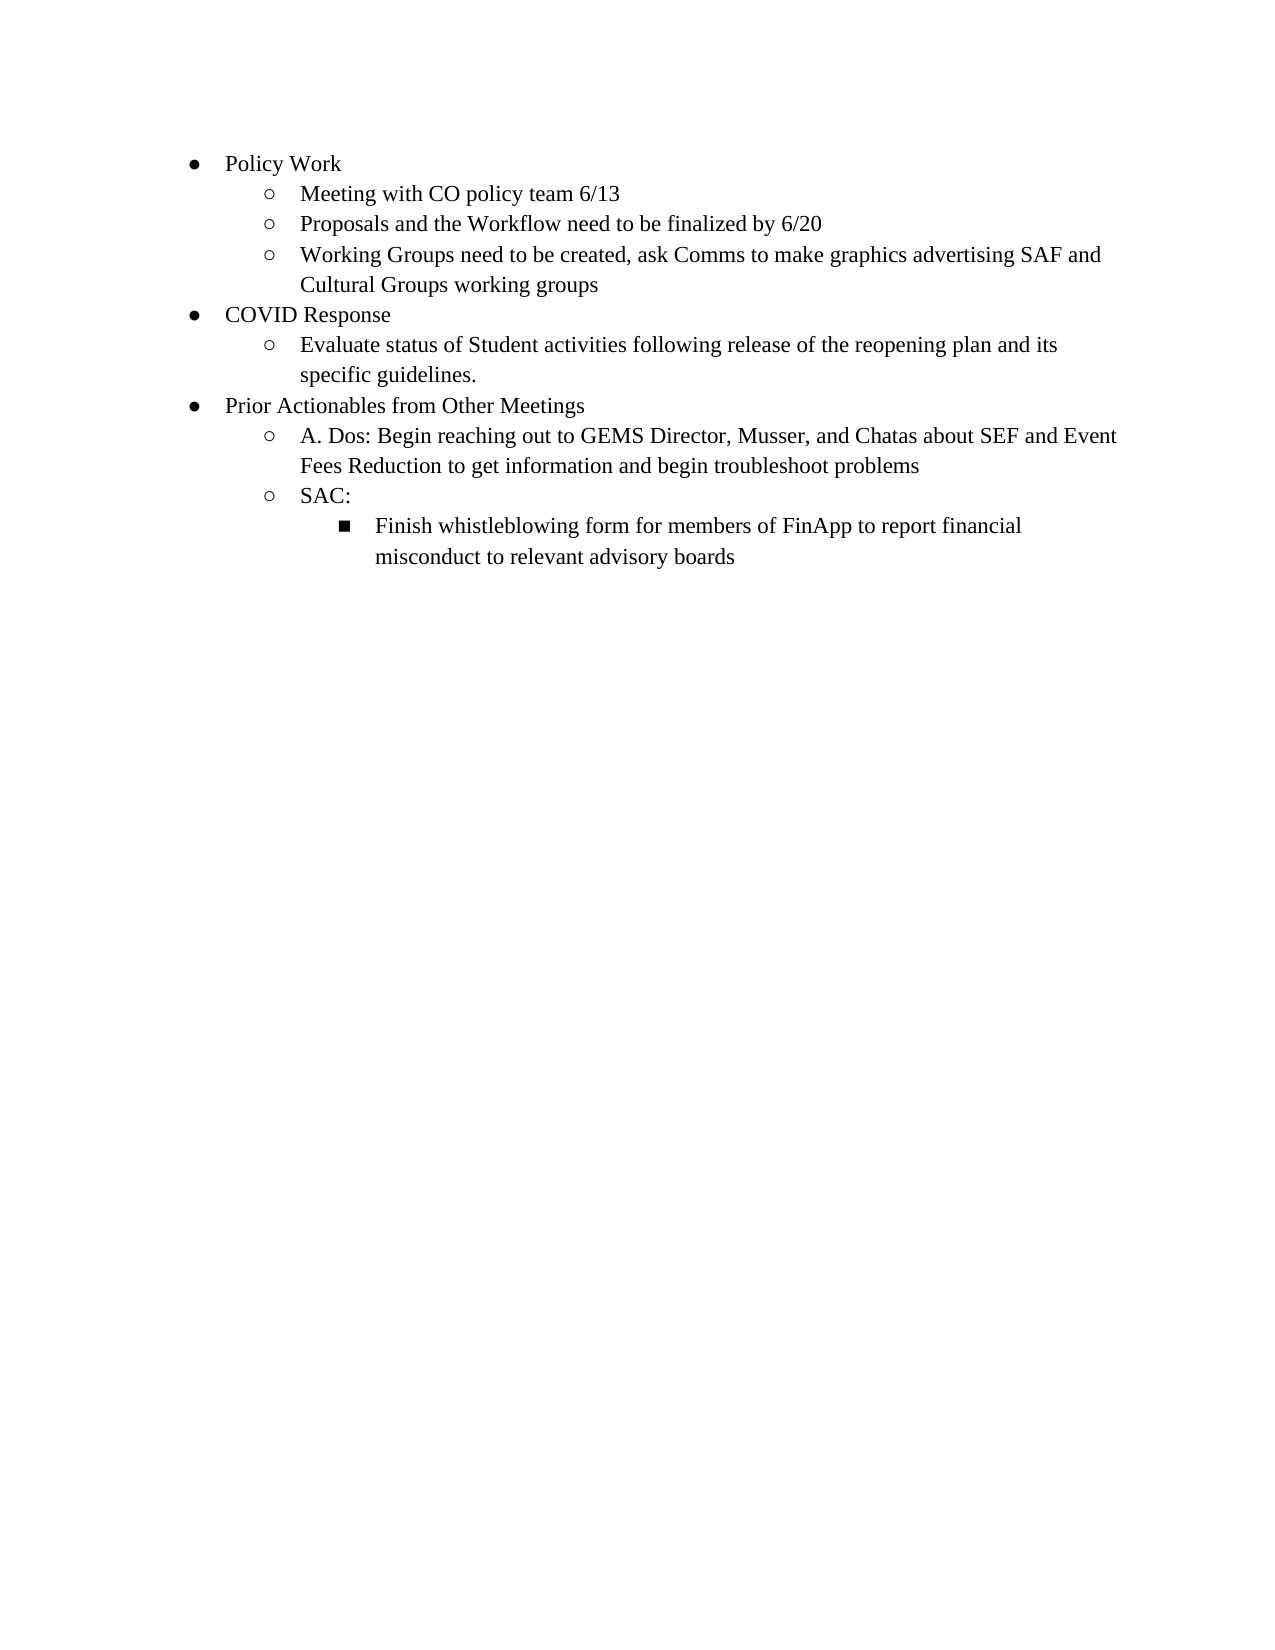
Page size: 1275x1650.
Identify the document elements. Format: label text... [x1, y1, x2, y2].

list Working Groups need to be created, ask Comms to make graphics advertising SAF and Cultural Groups working groups [262, 241, 1125, 297]
list Proposals and the Workflow need to be finalized by 6/20 [262, 210, 1125, 237]
list SAC: [262, 482, 1125, 509]
list Meeting with CO policy team 6/13 [262, 180, 1125, 207]
list A. Dos: Begin reaching out to GEMS Director, Musser, and Chatas about SEF and Event Fees Reduction to get information and begin troubleshoot problems [262, 422, 1125, 478]
list COVID Response [187, 301, 1125, 327]
list Finish whistleblowing form for members of FinApp to report financial misconduct to relevant advisory boards [337, 512, 1125, 569]
list Evaluate status of Student activities following release of the reopening plan and its specific guidelines. [262, 331, 1125, 388]
list Prior Actionables from Other Meetings [187, 392, 1125, 418]
list Policy Work [187, 150, 1125, 176]
